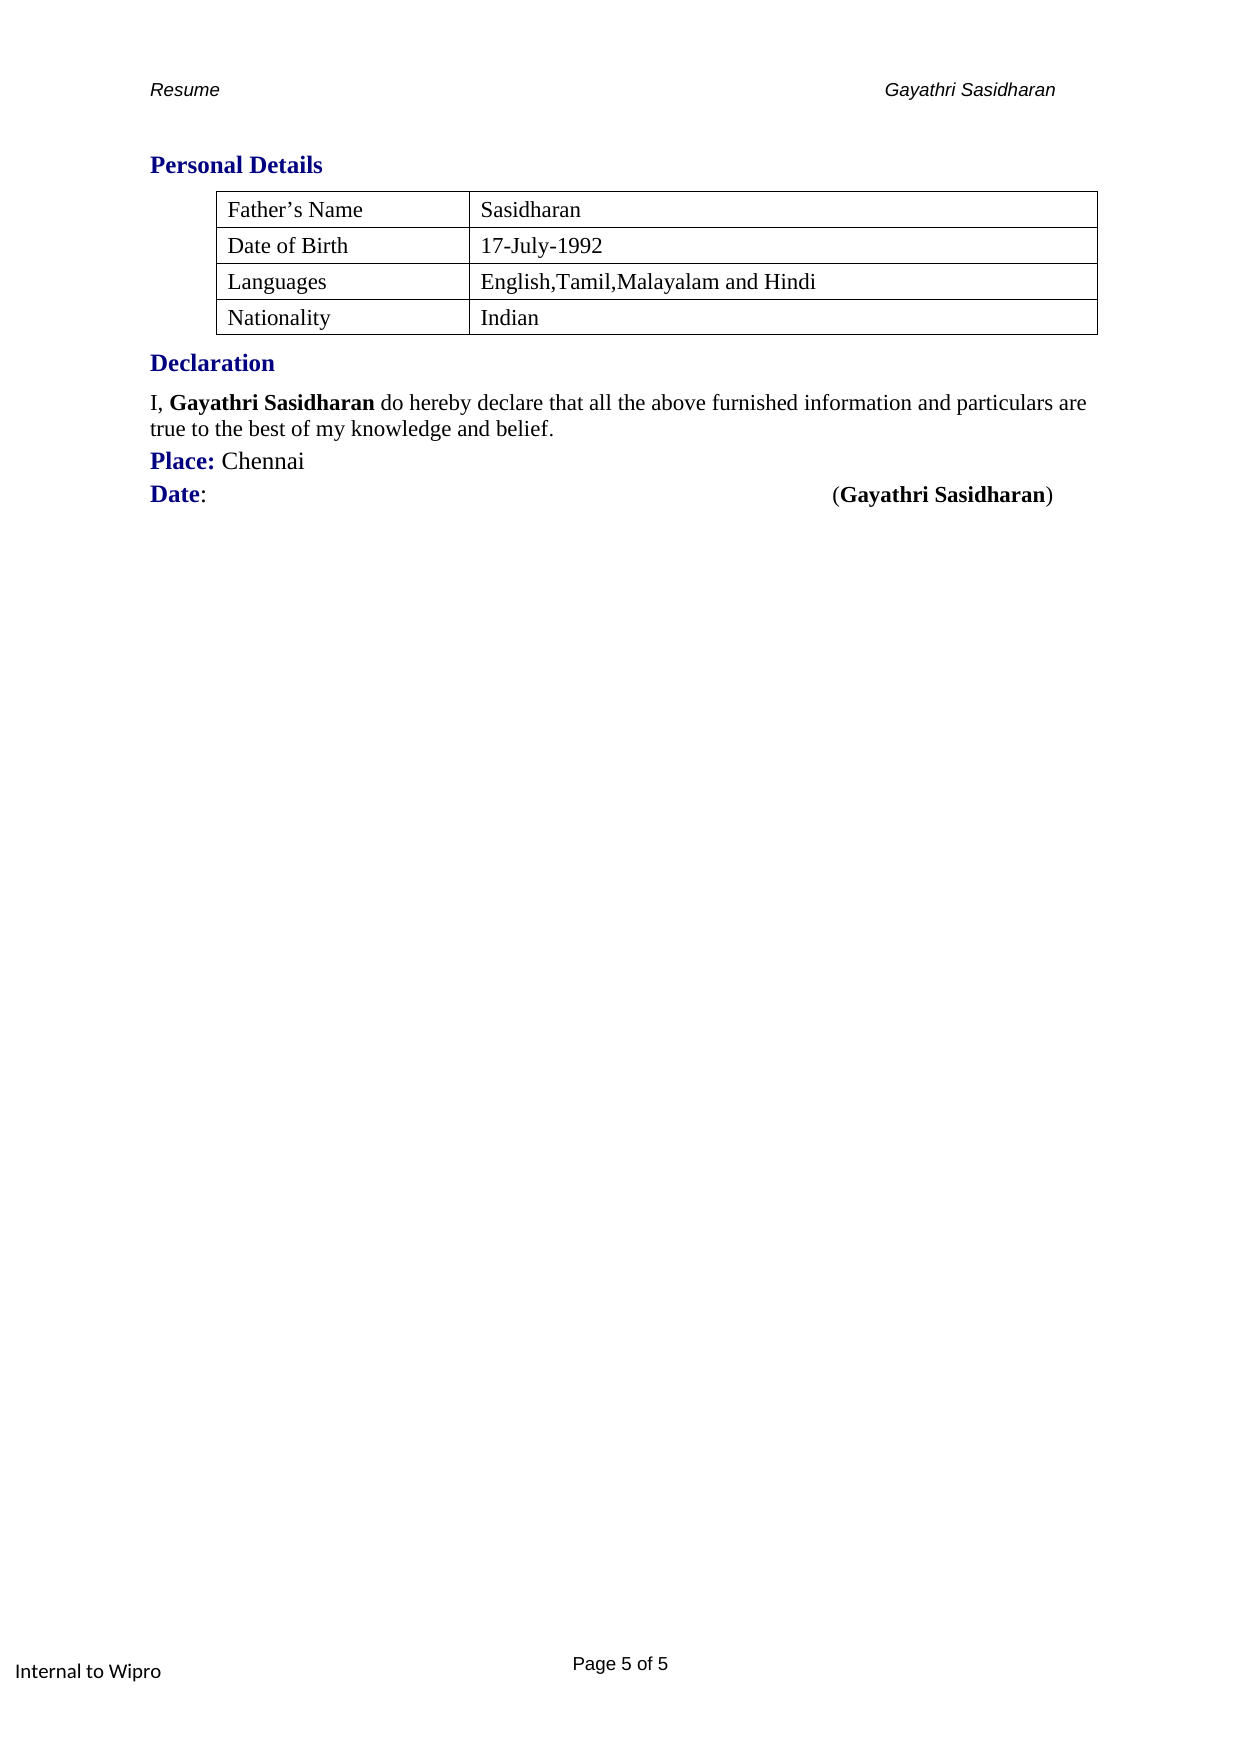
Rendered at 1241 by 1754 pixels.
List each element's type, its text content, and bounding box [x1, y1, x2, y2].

text I, Gayathri Sasidharan do hereby declare that all the above furnished information and particulars are true to the best of my knowledge and belief. [150, 389, 1090, 442]
table_cell Indian [470, 300, 1097, 334]
text Personal Details [150, 150, 1090, 179]
table_cell English,Tamil,Malayalam and Hindi [470, 264, 1097, 298]
table_cell Nationality [217, 300, 469, 334]
table_header Father’s Name [217, 192, 469, 227]
table_cell 17-July-1992 [470, 228, 1097, 263]
table_cell Languages [217, 264, 469, 298]
text Declaration [150, 348, 1090, 376]
text Place: Chennai [150, 446, 1090, 474]
table_header Sasidharan [470, 192, 1097, 227]
table_cell Date of Birth [217, 228, 469, 263]
text Date: (Gayathri Sasidharan) [150, 479, 1090, 507]
